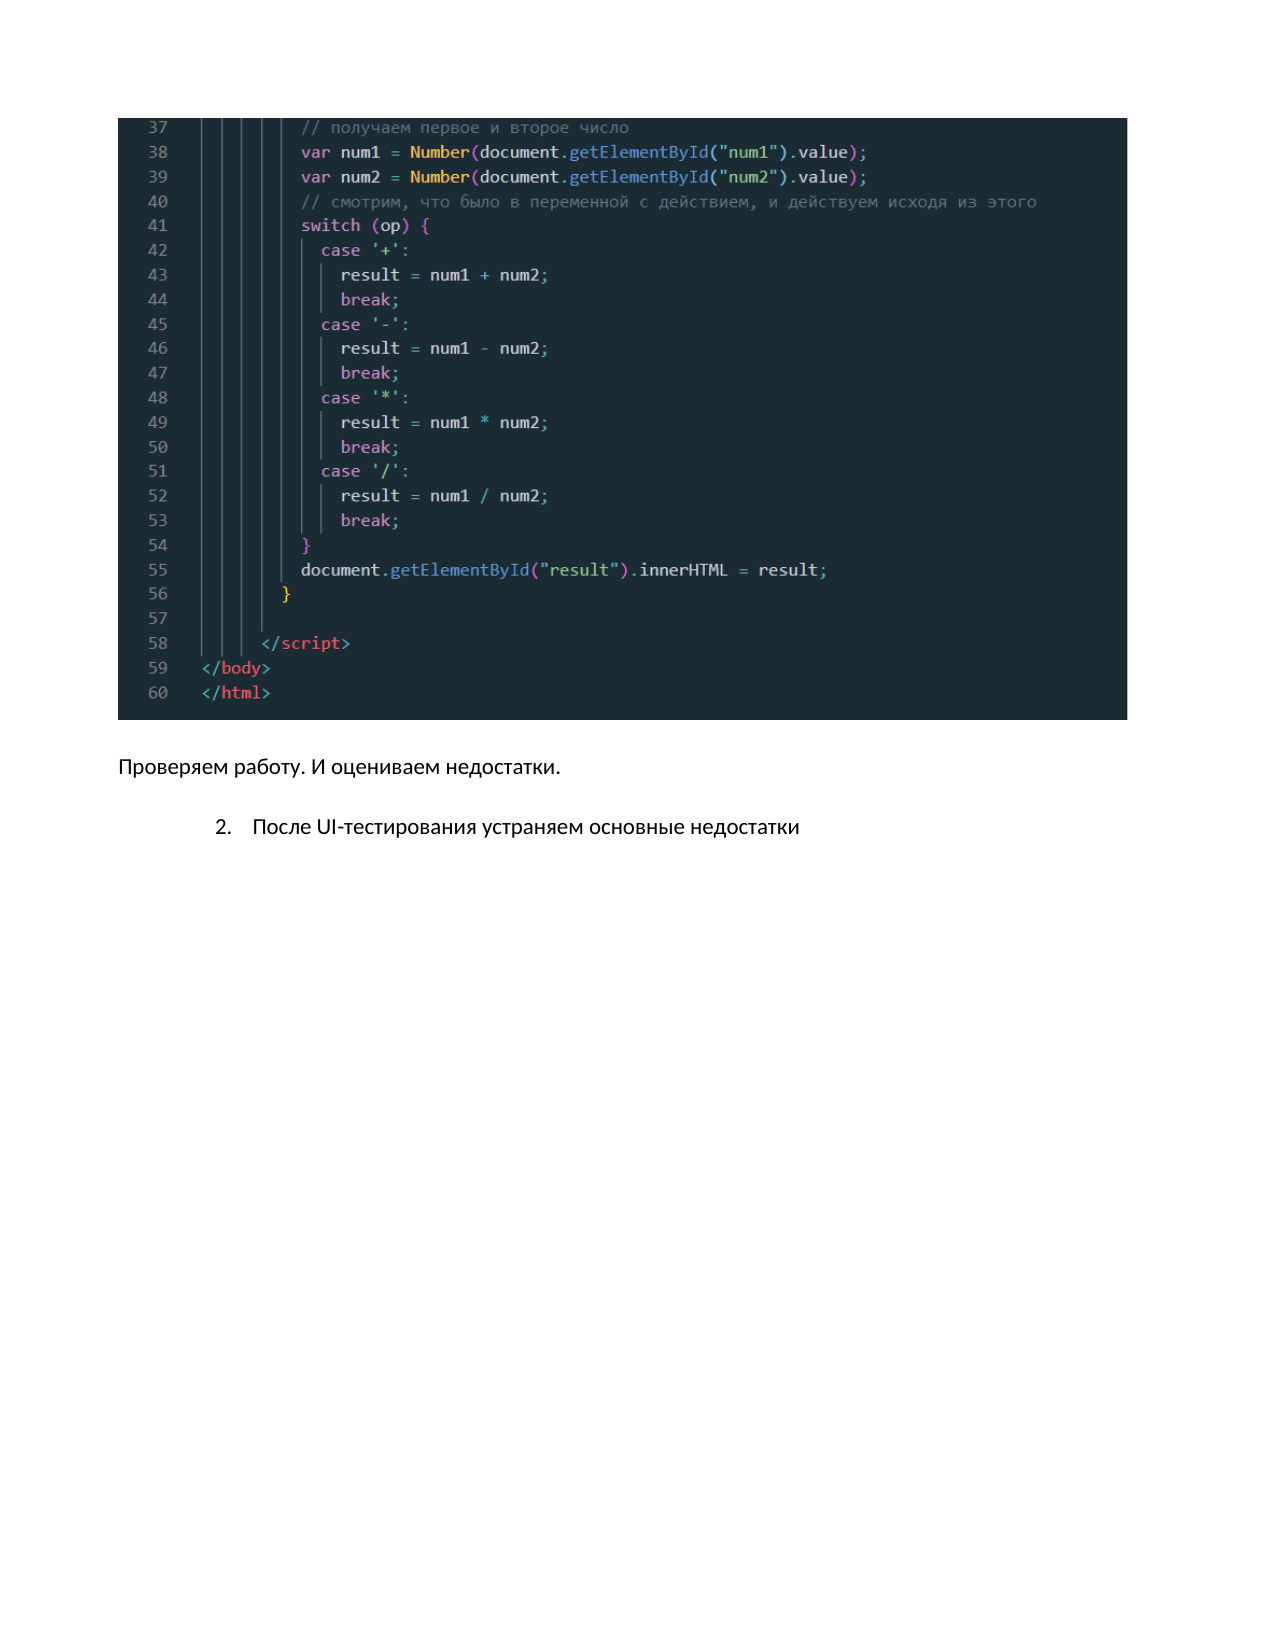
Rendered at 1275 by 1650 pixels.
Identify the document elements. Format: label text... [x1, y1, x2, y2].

picture [118, 118, 1128, 720]
list Проверяем работу. И оцениваем недостатки. [118, 752, 1186, 780]
list После UI-тестирования устраняем основные недостатки [215, 812, 1186, 840]
